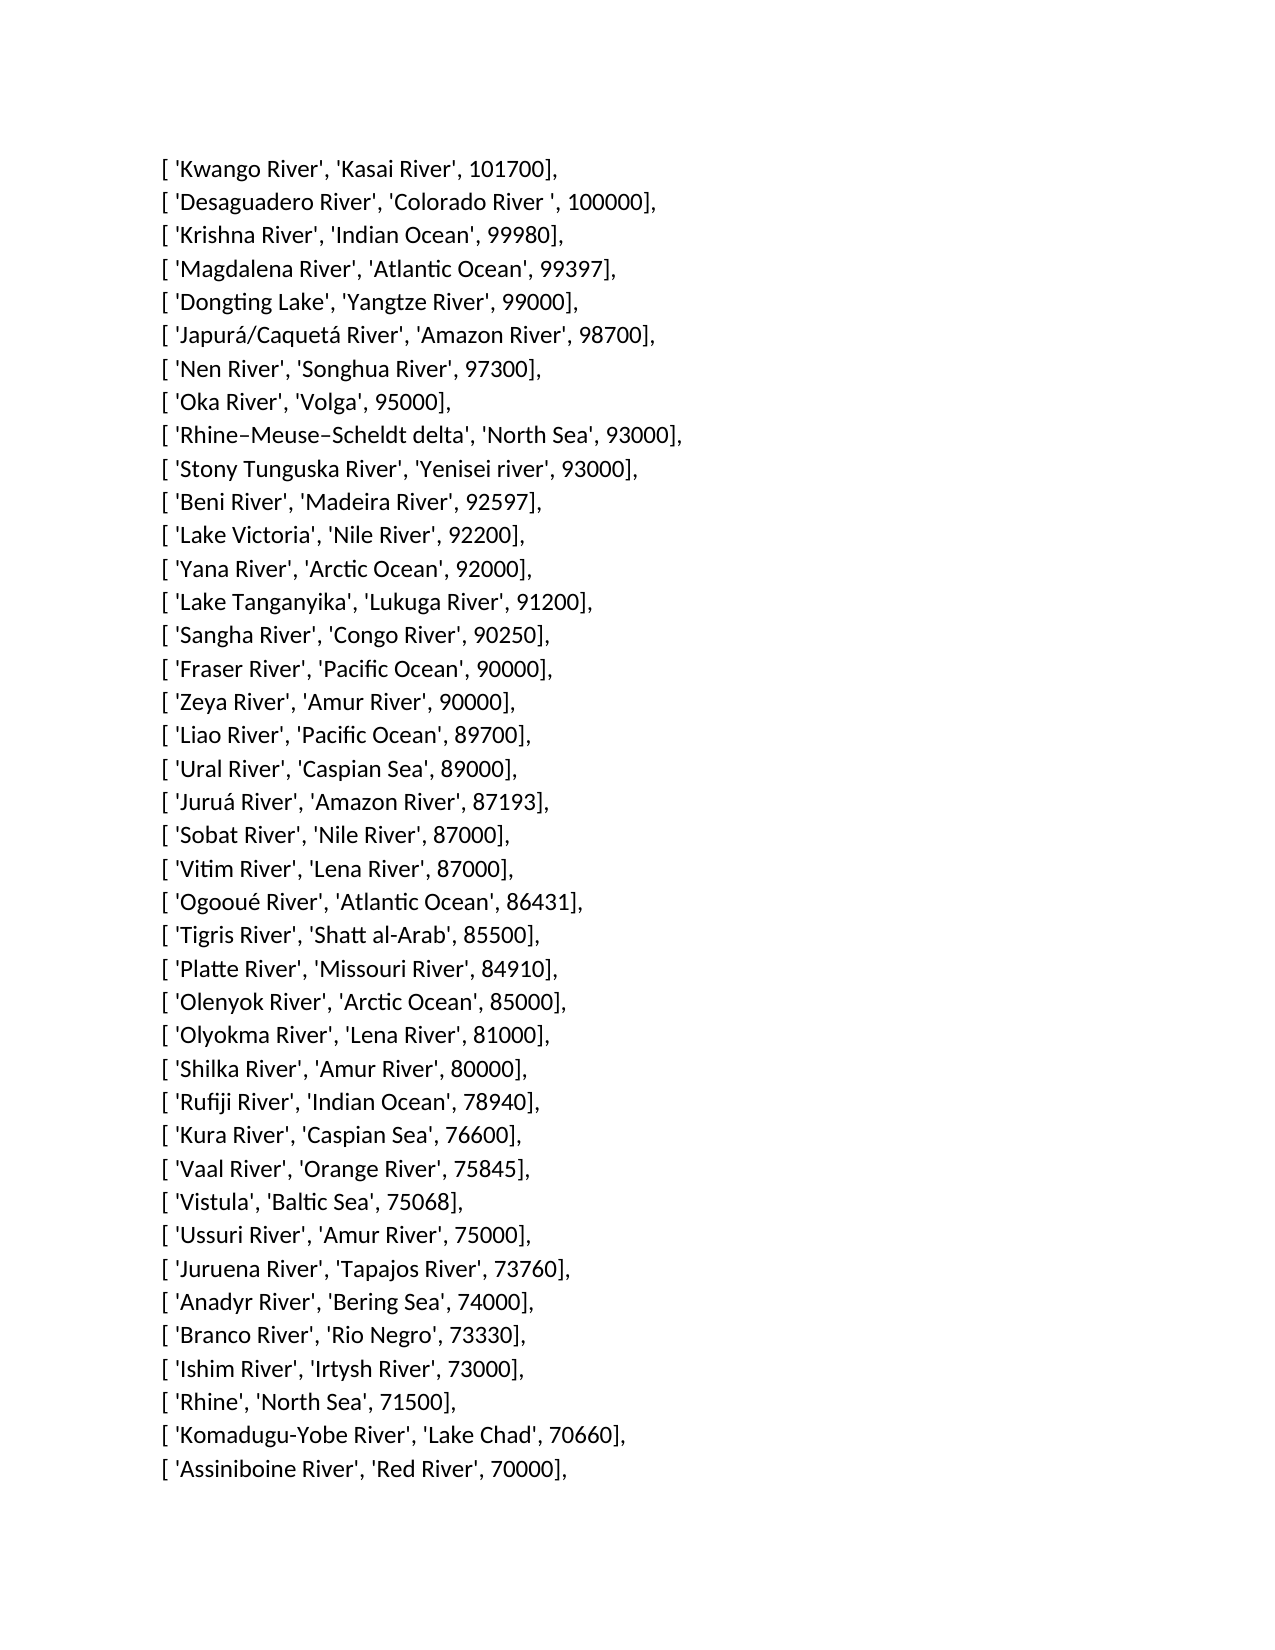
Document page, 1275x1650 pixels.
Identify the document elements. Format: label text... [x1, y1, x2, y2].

table_cell [ 'Shilka River', 'Amur River', 80000], [150, 1050, 888, 1083]
table_cell [ 'Ussuri River', 'Amur River', 75000], [150, 1217, 888, 1250]
table_cell [ 'Ural River', 'Caspian Sea', 89000], [150, 750, 888, 783]
table_cell [ 'Rhine', 'North Sea', 71500], [150, 1383, 888, 1417]
table_cell [ 'Stony Tunguska River', 'Yenisei river', 93000], [150, 450, 888, 483]
table_cell [ 'Kwango River', 'Kasai River', 101700], [150, 150, 888, 183]
table_cell [ 'Anadyr River', 'Bering Sea', 74000], [150, 1283, 888, 1317]
table_cell [ 'Sangha River', 'Congo River', 90250], [150, 617, 888, 650]
table_cell [ 'Dongting Lake', 'Yangtze River', 99000], [150, 283, 888, 317]
table_cell [ 'Beni River', 'Madeira River', 92597], [150, 483, 888, 517]
table_cell [ 'Olenyok River', 'Arctic Ocean', 85000], [150, 983, 888, 1017]
table_cell [ 'Tigris River', 'Shatt al-Arab', 85500], [150, 917, 888, 950]
table_cell [ 'Platte River', 'Missouri River', 84910], [150, 950, 888, 983]
table_cell [ 'Kura River', 'Caspian Sea', 76600], [150, 1117, 888, 1150]
table_cell [ 'Vaal River', 'Orange River', 75845], [150, 1150, 888, 1183]
table_cell [ 'Olyokma River', 'Lena River', 81000], [150, 1017, 888, 1050]
table_cell [ 'Nen River', 'Songhua River', 97300], [150, 350, 888, 383]
table_cell [ 'Vistula', 'Baltic Sea', 75068], [150, 1183, 888, 1217]
table_cell [ 'Fraser River', 'Pacific Ocean', 90000], [150, 650, 888, 683]
table_cell [ 'Sobat River', 'Nile River', 87000], [150, 817, 888, 850]
table_cell [ 'Juruá River', 'Amazon River', 87193], [150, 783, 888, 817]
table_cell [ 'Juruena River', 'Tapajos River', 73760], [150, 1250, 888, 1283]
table_cell [ 'Liao River', 'Pacific Ocean', 89700], [150, 717, 888, 750]
table_cell [ 'Ishim River', 'Irtysh River', 73000], [150, 1350, 888, 1383]
table_cell [ 'Rhine–Meuse–Scheldt delta', 'North Sea', 93000], [150, 417, 888, 450]
table_cell [ 'Ogooué River', 'Atlantic Ocean', 86431], [150, 883, 888, 917]
table_cell [ 'Oka River', 'Volga', 95000], [150, 383, 888, 417]
table_cell [ 'Yana River', 'Arctic Ocean', 92000], [150, 550, 888, 583]
table_cell [ 'Lake Victoria', 'Nile River', 92200], [150, 517, 888, 550]
table_cell [ 'Japurá/Caquetá River', 'Amazon River', 98700], [150, 317, 888, 350]
table_cell [ 'Desaguadero River', 'Colorado River ', 100000], [150, 183, 888, 217]
table_cell [ 'Branco River', 'Rio Negro', 73330], [150, 1317, 888, 1350]
table_cell [ 'Krishna River', 'Indian Ocean', 99980], [150, 217, 888, 250]
table_cell [ 'Zeya River', 'Amur River', 90000], [150, 683, 888, 717]
table_cell [ 'Lake Tanganyika', 'Lukuga River', 91200], [150, 583, 888, 617]
table_cell [ 'Komadugu-Yobe River', 'Lake Chad', 70660], [150, 1417, 888, 1450]
table_cell [ 'Rufiji River', 'Indian Ocean', 78940], [150, 1083, 888, 1117]
table_cell [ 'Magdalena River', 'Atlantic Ocean', 99397], [150, 250, 888, 283]
table_cell [ 'Vitim River', 'Lena River', 87000], [150, 850, 888, 883]
table_cell [ 'Assiniboine River', 'Red River', 70000], [150, 1450, 888, 1483]
